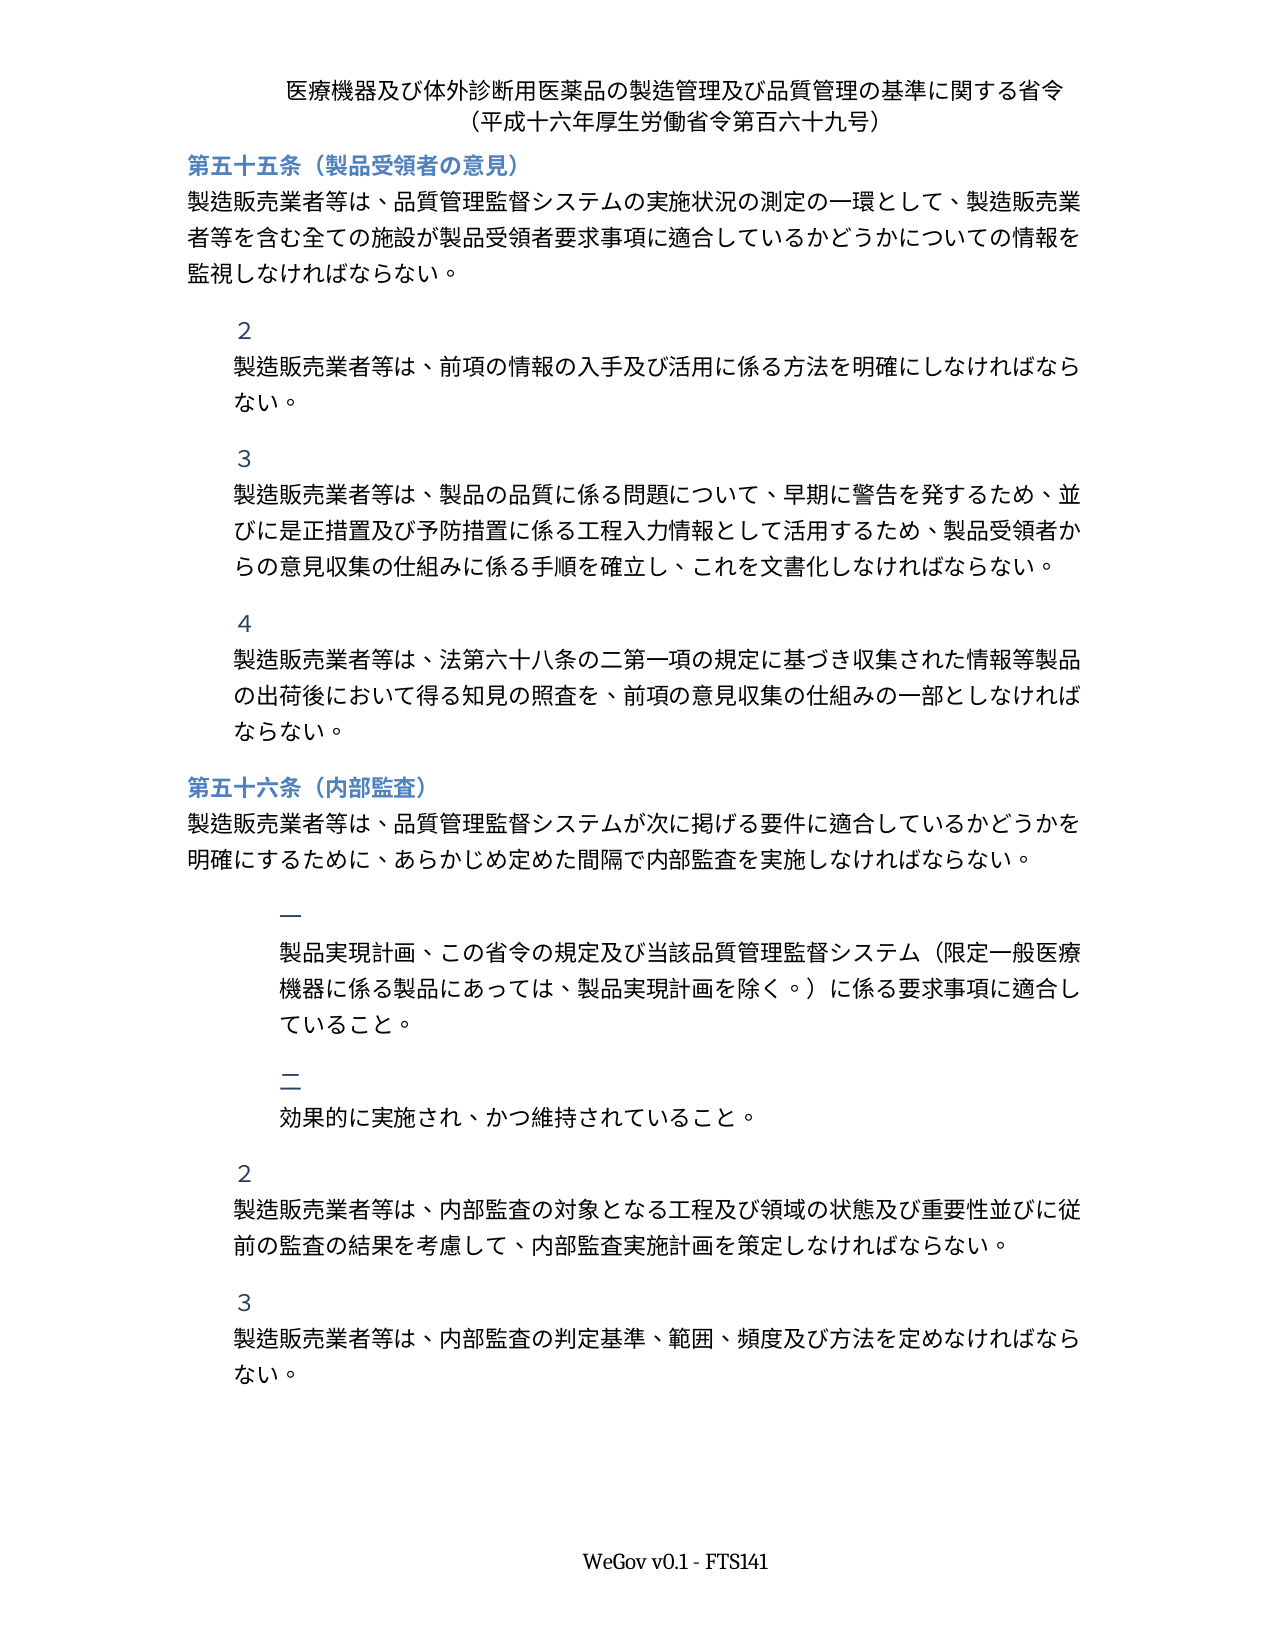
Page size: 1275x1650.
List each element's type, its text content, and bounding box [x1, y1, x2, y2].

text 製造販売業者等は、製品の品質に係る問題について、早期に警告を発するため、並びに是正措置及び予防措置に係る工程入力情報として活用するため、製品受領者からの意見収集の仕組みに係る手順を確立し、これを文書化しなければならない。 [233, 479, 1087, 582]
text 製造販売業者等は、品質管理監督システムの実施状況の測定の一環として、製造販売業者等を含む全ての施設が製品受領者要求事項に適合しているかどうかについての情報を監視しなければならない。 [187, 186, 1087, 289]
text 製品実現計画、この省令の規定及び当該品質管理監督システム（限定一般医療機器に係る製品にあっては、製品実現計画を除く。）に係る要求事項に適合していること。 [279, 937, 1087, 1040]
text 製造販売業者等は、法第六十八条の二第一項の規定に基づき収集された情報等製品の出荷後において得る知見の照査を、前項の意見収集の仕組みの一部としなければならない。 [233, 644, 1087, 747]
text 製造販売業者等は、内部監査の対象となる工程及び領域の状態及び重要性並びに従前の監査の結果を考慮して、内部監査実施計画を策定しなければならない。 [233, 1194, 1087, 1261]
subtitle ３ [233, 443, 1087, 474]
text 効果的に実施され、かつ維持されていること。 [279, 1102, 1087, 1133]
text 製造販売業者等は、内部監査の判定基準、範囲、頻度及び方法を定めなければならない。 [233, 1323, 1087, 1390]
subtitle 第五十六条（内部監査） [187, 772, 1087, 804]
subtitle ２ [233, 1158, 1087, 1189]
subtitle 一 [279, 901, 1087, 932]
subtitle 二 [279, 1066, 1087, 1097]
subtitle 第五十五条（製品受領者の意見） [187, 150, 1087, 181]
subtitle ３ [233, 1287, 1087, 1318]
text 製造販売業者等は、品質管理監督システムが次に掲げる要件に適合しているかどうかを明確にするために、あらかじめ定めた間隔で内部監査を実施しなければならない。 [187, 808, 1087, 876]
text 製造販売業者等は、前項の情報の入手及び活用に係る方法を明確にしなければならない。 [233, 351, 1087, 418]
subtitle ２ [233, 314, 1087, 346]
subtitle ４ [233, 608, 1087, 639]
